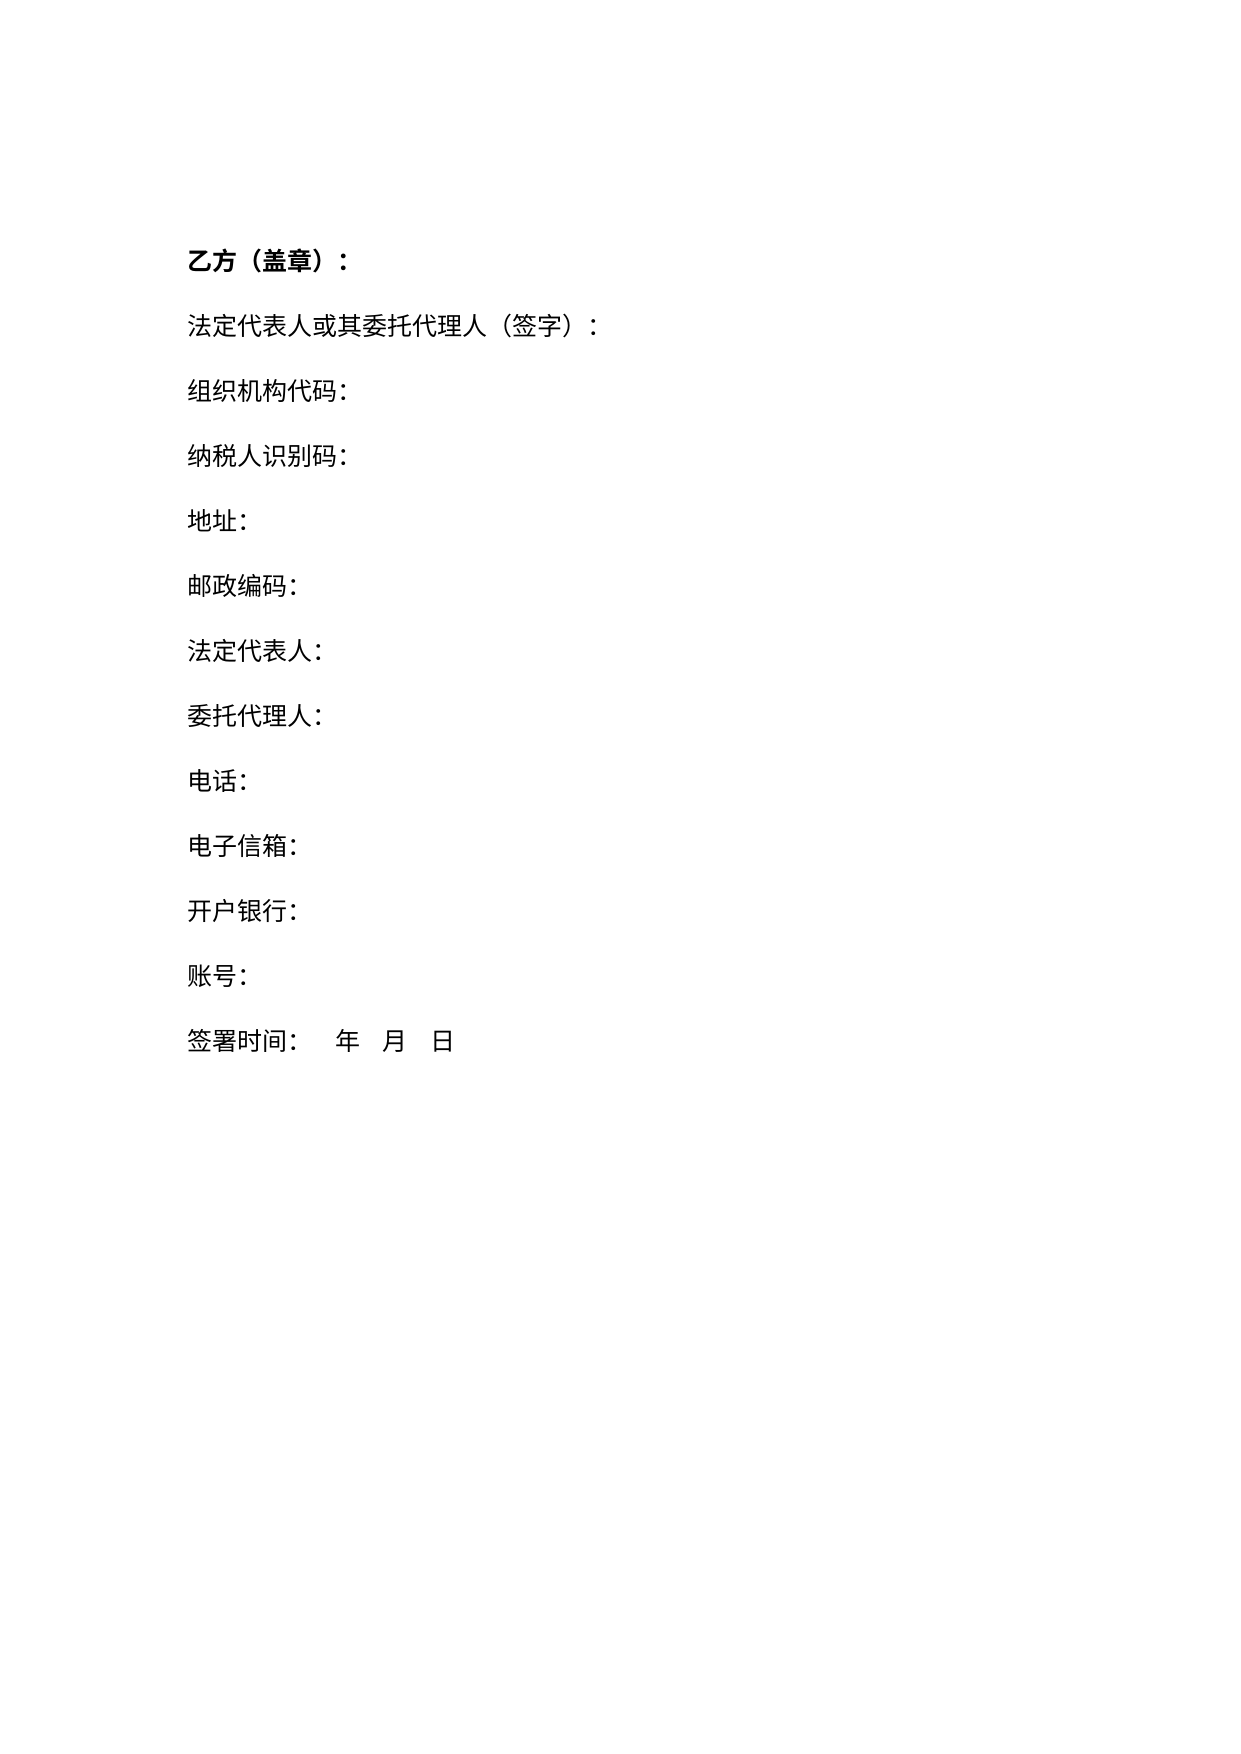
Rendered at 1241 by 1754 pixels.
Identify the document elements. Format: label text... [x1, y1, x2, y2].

text 委托代理人： [187, 682, 1053, 747]
text 乙方（盖章）： [187, 227, 1053, 292]
text 电子信箱： [187, 812, 1053, 877]
text 签署时间： 年 月 日 [187, 1007, 1053, 1072]
text 地址： [187, 487, 1053, 552]
text 法定代表人或其委托代理人（签字）： [187, 292, 1053, 357]
text 邮政编码： [187, 552, 1053, 617]
text 法定代表人： [187, 617, 1053, 682]
text 组织机构代码： [187, 357, 1053, 422]
text 账号： [187, 942, 1053, 1007]
text 纳税人识别码： [187, 422, 1053, 487]
text 电话： [187, 747, 1053, 812]
text 开户银行： [187, 877, 1053, 942]
